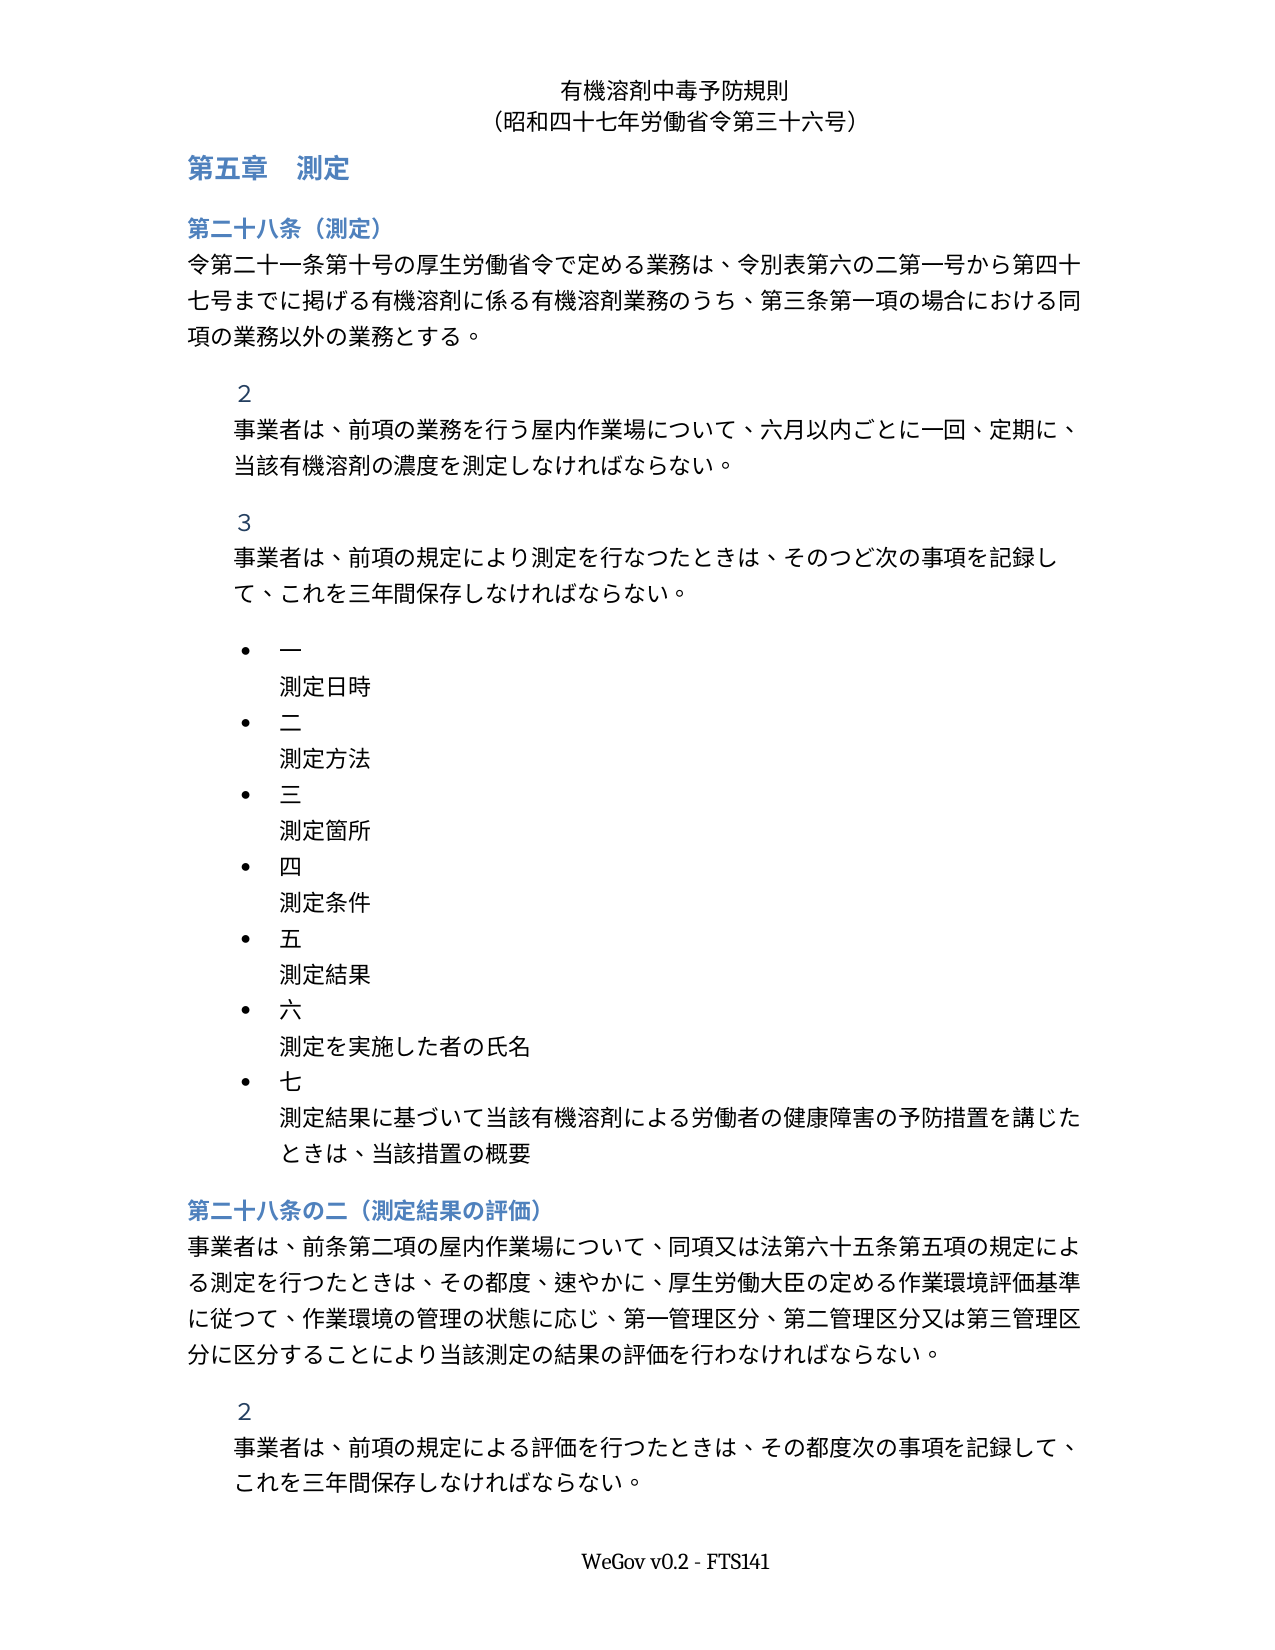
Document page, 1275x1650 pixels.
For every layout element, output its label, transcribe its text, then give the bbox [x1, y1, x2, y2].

list 七 測定結果に基づいて当該有機溶剤による労働者の健康障害の予防措置を講じたときは、当該措置の概要 [242, 1066, 1087, 1169]
list 二 測定方法 [242, 707, 1087, 774]
text 事業者は、前項の規定により測定を行なつたときは、そのつど次の事項を記録して、これを三年間保存しなければならない。 [233, 542, 1087, 609]
list 三 測定箇所 [242, 779, 1087, 846]
subtitle 第二十八条の二（測定結果の評価） [187, 1195, 1087, 1226]
subtitle 第五章 測定 [187, 150, 1087, 187]
text 事業者は、前項の規定による評価を行つたときは、その都度次の事項を記録して、これを三年間保存しなければならない。 [233, 1431, 1087, 1499]
list 一 測定日時 [242, 635, 1087, 702]
subtitle ２ [233, 378, 1087, 409]
subtitle ３ [233, 506, 1087, 538]
text 事業者は、前条第二項の屋内作業場について、同項又は法第六十五条第五項の規定による測定を行つたときは、その都度、速やかに、厚生労働大臣の定める作業環境評価基準に従つて、作業環境の管理の状態に応じ、第一管理区分、第二管理区分又は第三管理区分に区分することにより当該測定の結果の評価を行わなければならない。 [187, 1231, 1087, 1370]
list 四 測定条件 [242, 851, 1087, 918]
subtitle 第二十八条（測定） [187, 213, 1087, 244]
subtitle ２ [233, 1396, 1087, 1427]
list 六 測定を実施した者の氏名 [242, 994, 1087, 1062]
text 事業者は、前項の業務を行う屋内作業場について、六月以内ごとに一回、定期に、当該有機溶剤の濃度を測定しなければならない。 [233, 414, 1087, 481]
text 令第二十一条第十号の厚生労働省令で定める業務は、令別表第六の二第一号から第四十七号までに掲げる有機溶剤に係る有機溶剤業務のうち、第三条第一項の場合における同項の業務以外の業務とする。 [187, 249, 1087, 352]
list 五 測定結果 [242, 923, 1087, 990]
